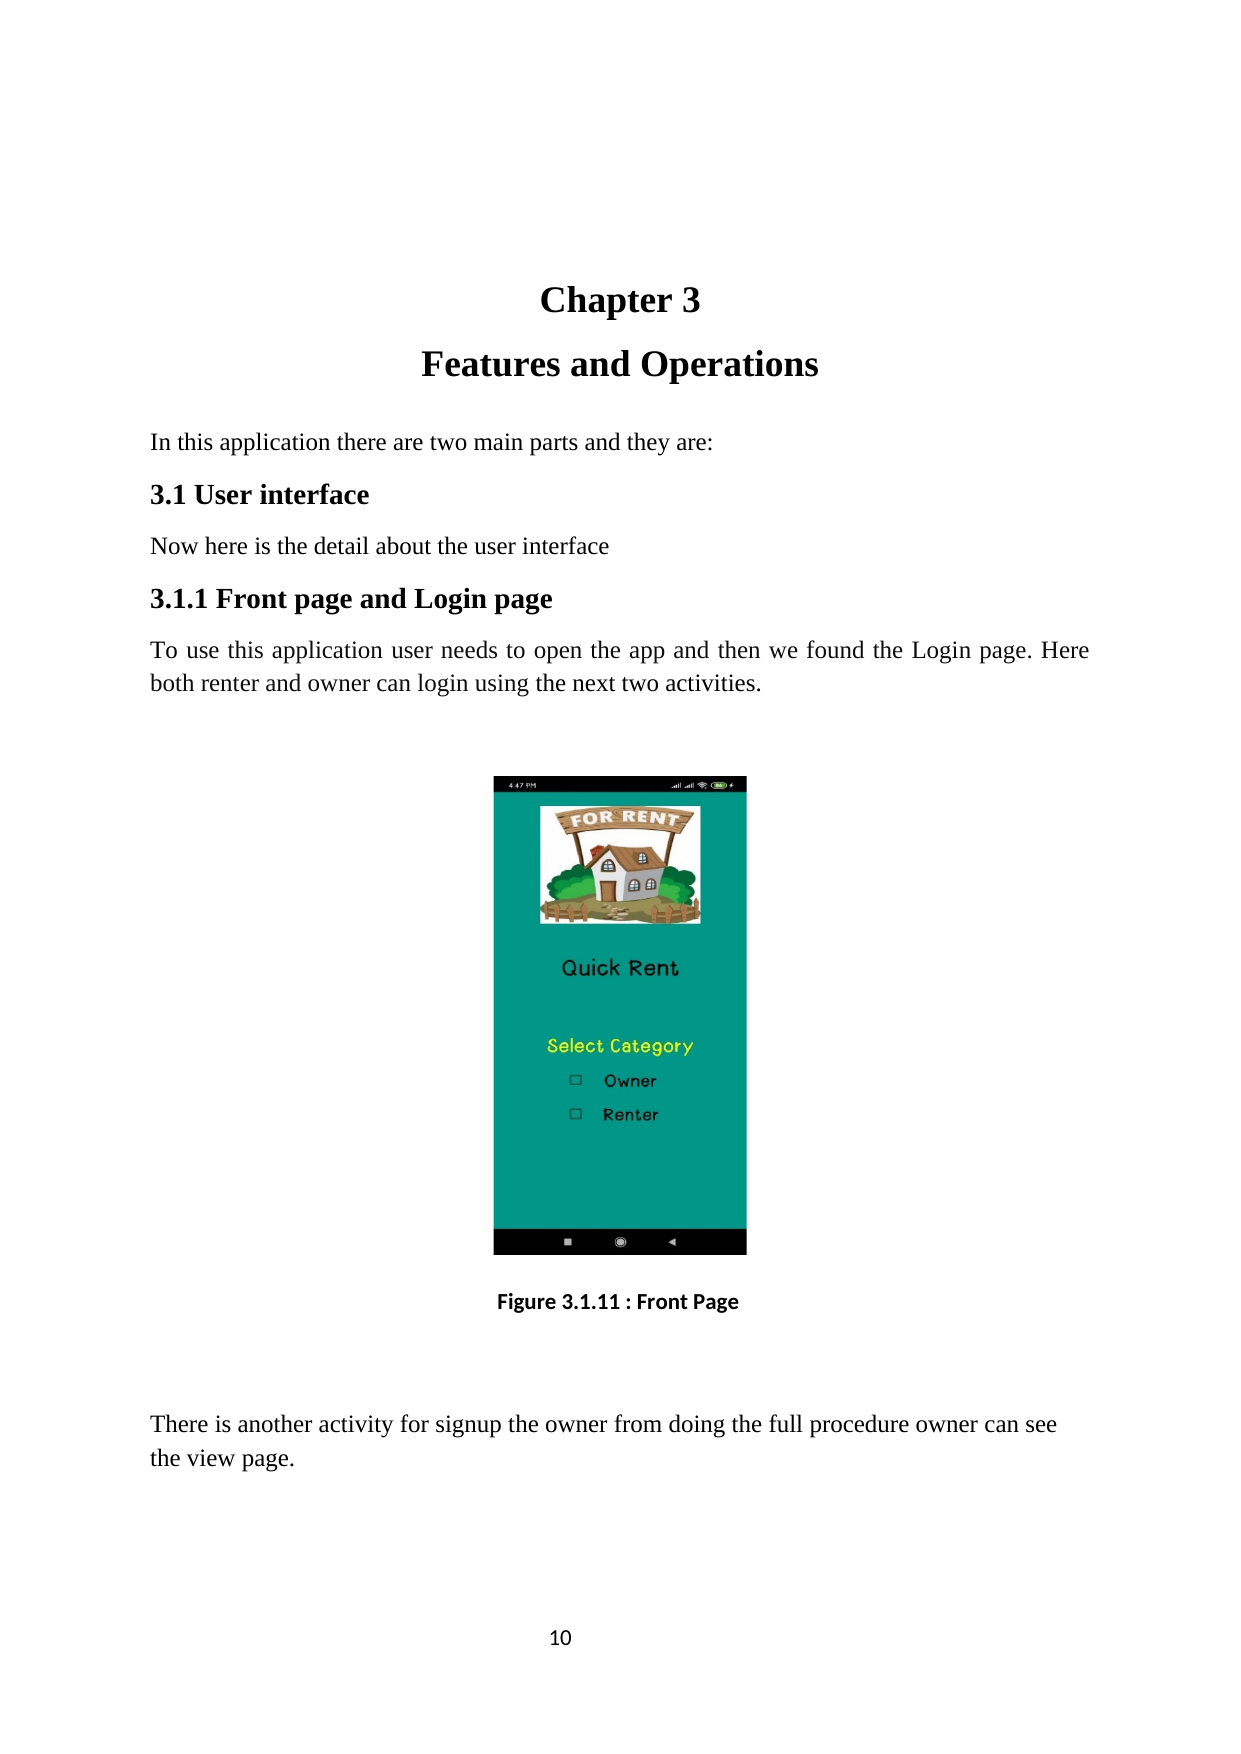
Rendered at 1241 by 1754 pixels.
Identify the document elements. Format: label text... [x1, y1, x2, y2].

text 3.1.1 Front page and Login page [150, 581, 1090, 614]
text Chapter 3 [150, 278, 1090, 321]
text 3.1 User interface [150, 477, 1090, 511]
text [150, 1409, 1090, 1471]
picture [493, 776, 747, 1255]
text In this application there are two main parts and they are: [150, 427, 1090, 456]
text Now here is the detail about the user interface [150, 531, 1090, 560]
text Features and Operations [150, 342, 1090, 385]
text To use this application user needs to open the app and then we found the Login page. Here both renter and owner can login using the next two activities. [150, 635, 1090, 697]
